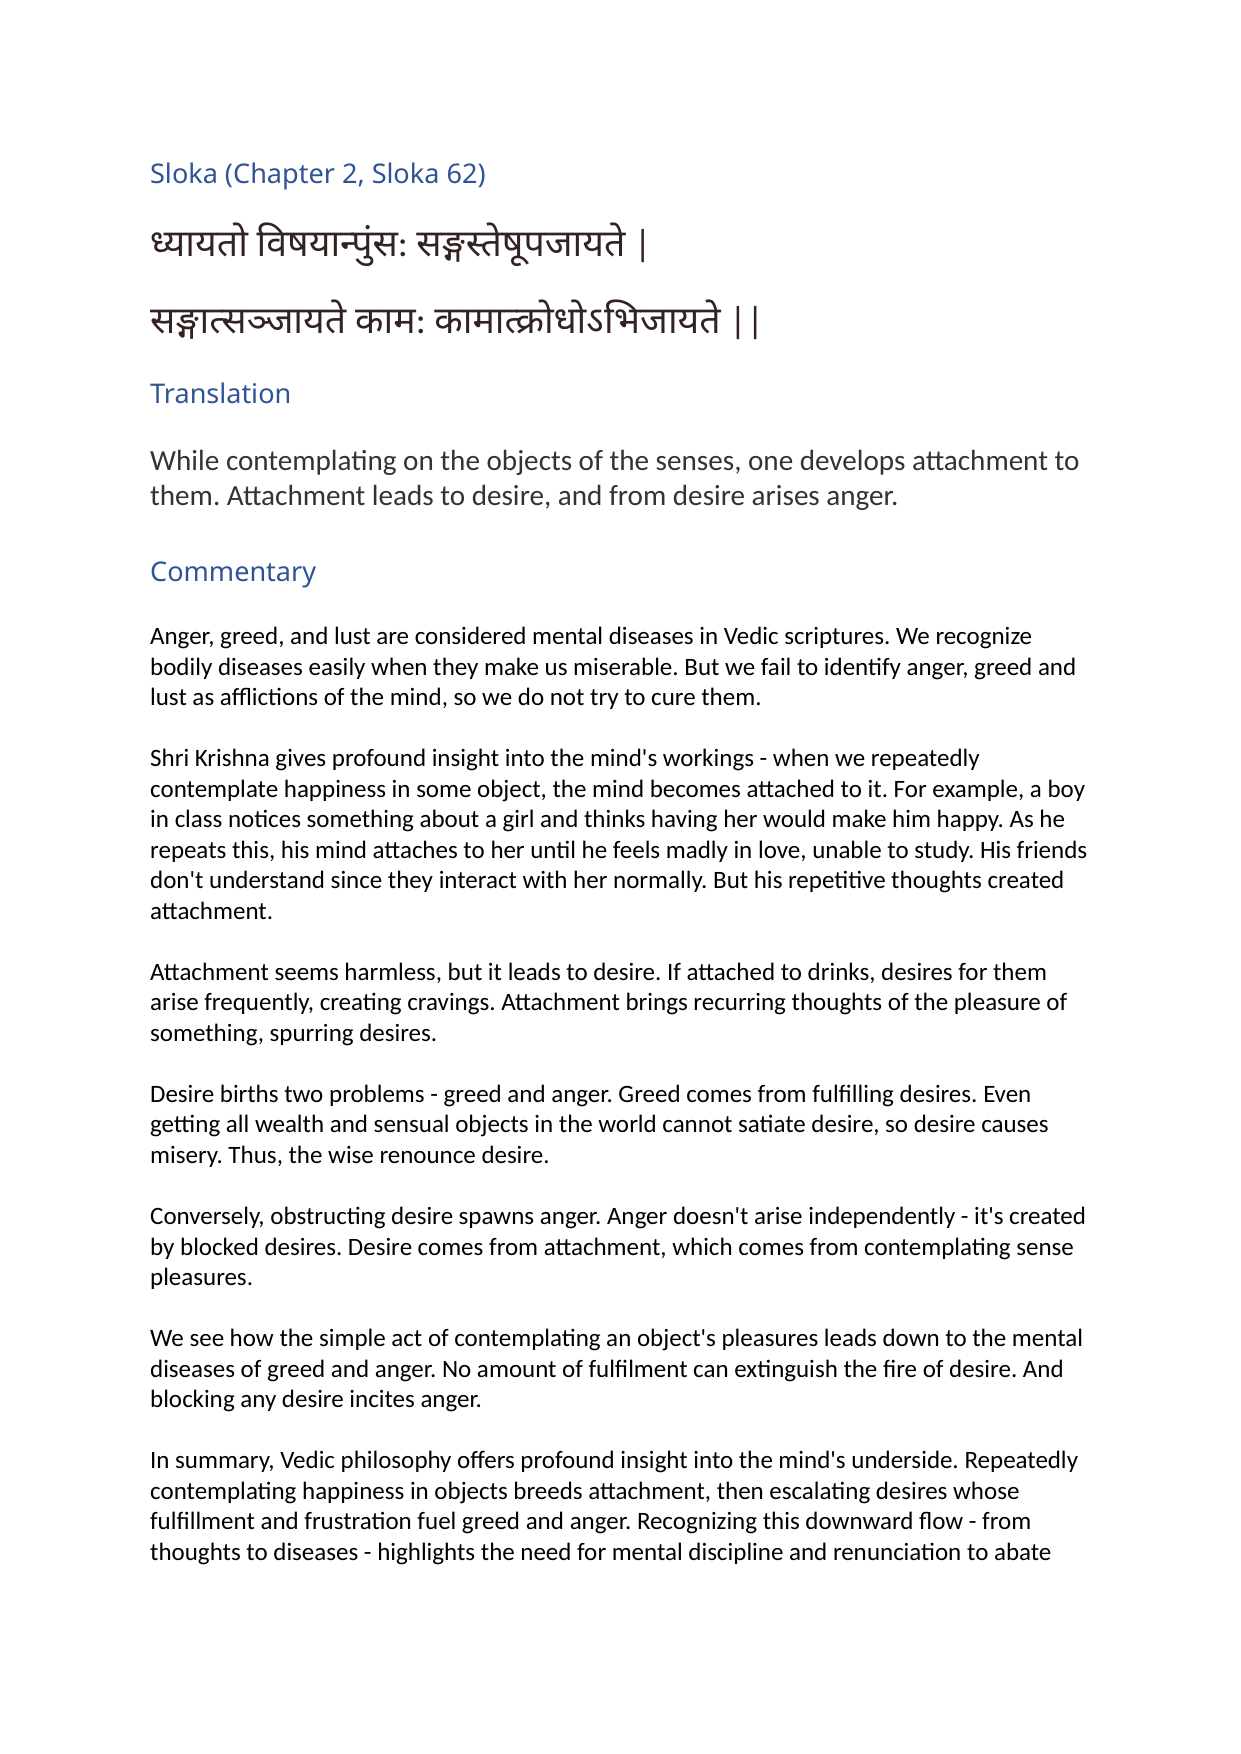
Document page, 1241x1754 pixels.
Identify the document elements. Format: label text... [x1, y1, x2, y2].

text सङ्गात्सञ्जायते काम: कामात्क्रोधोऽभिजायते || [150, 297, 1090, 343]
text Attachment seems harmless, but it leads to desire. If attached to drinks, desires for them arise frequently, creating cravings. Attachment brings recurring thoughts of the pleasure of something, spurring desires. [150, 956, 1090, 1047]
text We see how the simple act of contemplating an object's pleasures leads down to the mental diseases of greed and anger. No amount of fulfilment can extinguish the fire of desire. And blocking any desire incites anger. [150, 1322, 1090, 1414]
text Shri Krishna gives profound insight into the mind's workings - when we repeatedly contemplate happiness in some object, the mind becomes attached to it. For example, a boy in class notices something about a girl and thinks having her would make him happy. As he repeats this, his mind attaches to her until he feels madly in love, unable to study. His friends don't understand since they interact with her normally. But his repetitive thoughts created attachment. [150, 742, 1090, 925]
subtitle Translation [150, 374, 1090, 411]
text Conversely, obstructing desire spawns anger. Anger doesn't arise independently - it's created by blocked desires. Desire comes from attachment, which comes from contemplating sense pleasures. [150, 1200, 1090, 1292]
subtitle Sloka (Chapter 2, Sloka 62) [150, 154, 1090, 191]
text While contemplating on the objects of the senses, one develops attachment to them. Attachment leads to desire, and from desire arises anger. [150, 442, 1090, 513]
text Desire births two problems - greed and anger. Greed comes from fulfilling desires. Even getting all wealth and sensual objects in the world cannot satiate desire, so desire causes misery. Thus, the wise renounce desire. [150, 1078, 1090, 1169]
text ध्यायतो विषयान्पुंस: सङ्गस्तेषूपजायते | [150, 220, 1090, 266]
subtitle Commentary [150, 553, 1090, 590]
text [150, 1444, 1090, 1566]
text Anger, greed, and lust are considered mental diseases in Vedic scriptures. We recognize bodily diseases easily when they make us miserable. But we fail to identify anger, greed and lust as afflictions of the mind, so we do not try to cure them. [150, 620, 1090, 712]
